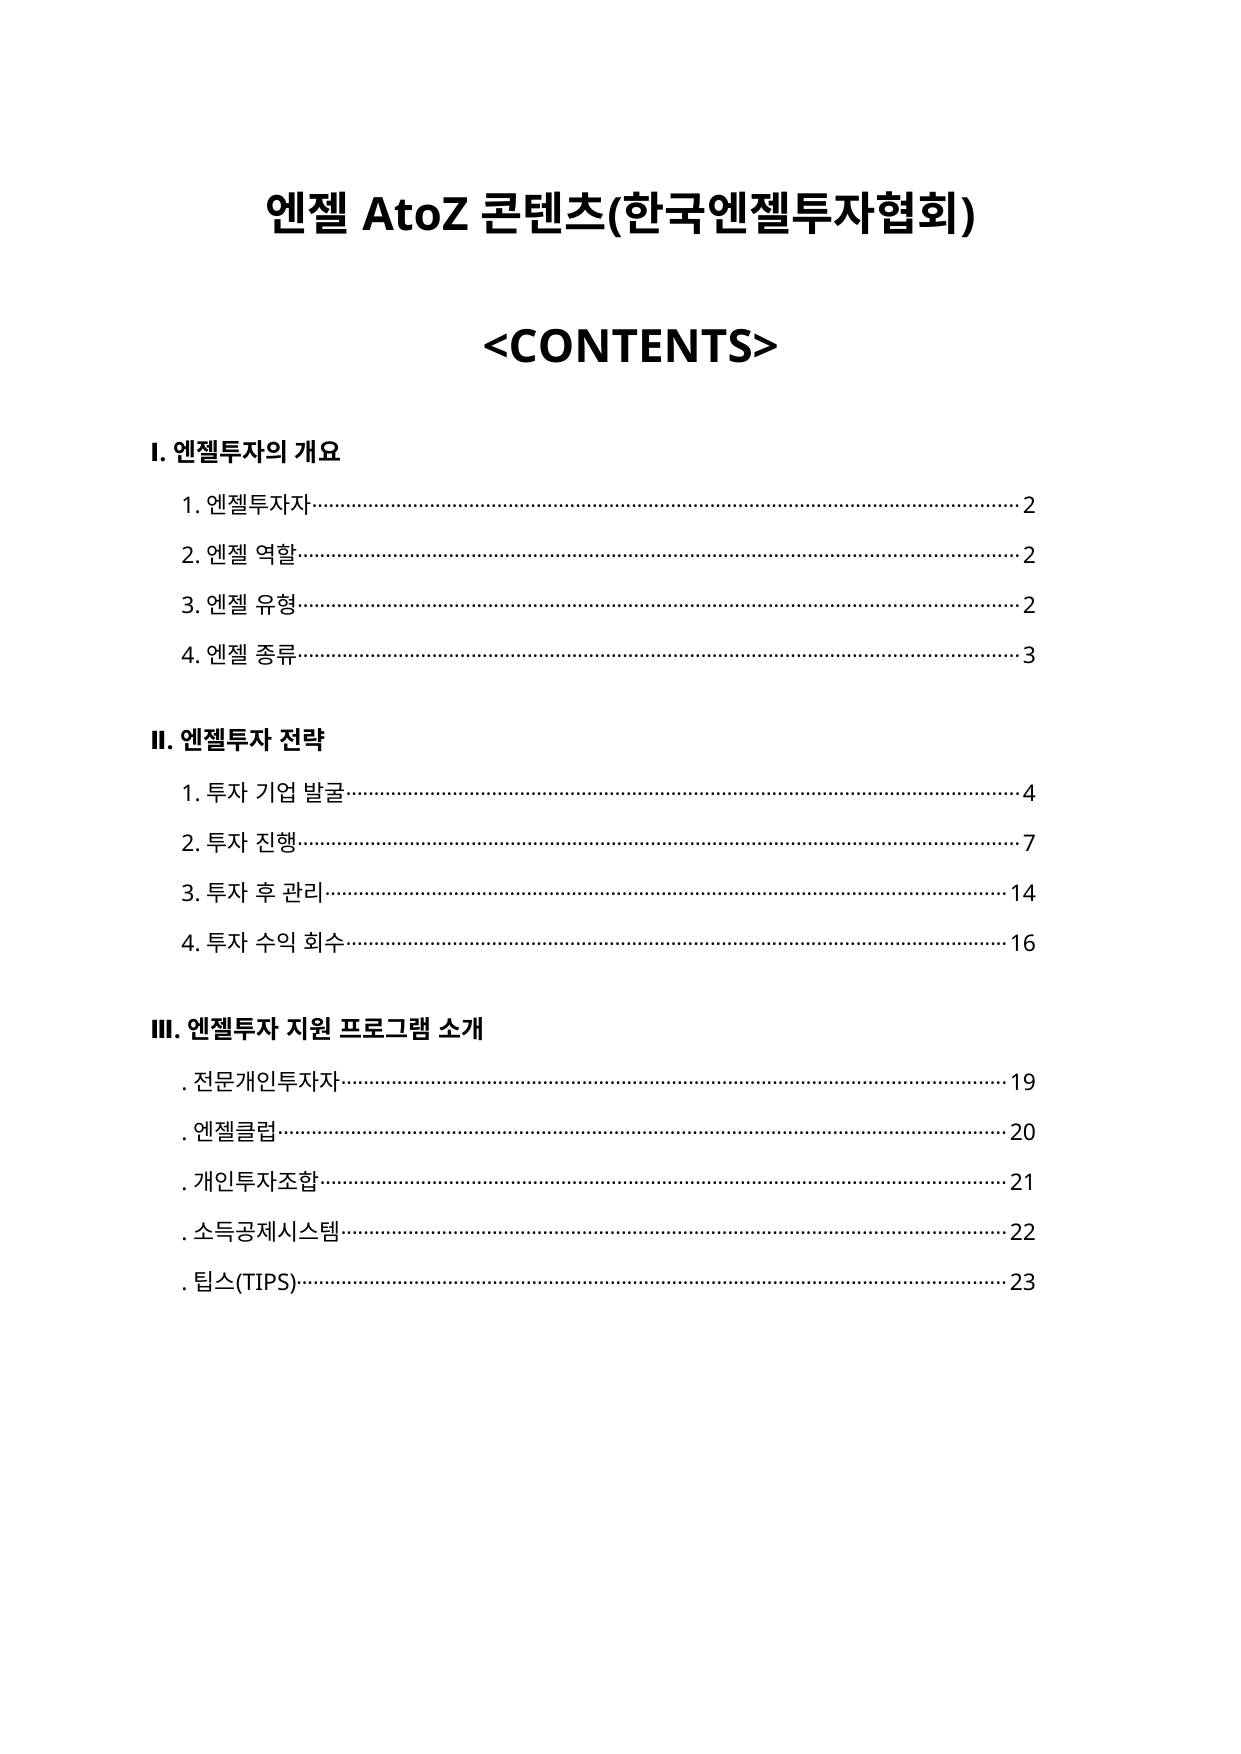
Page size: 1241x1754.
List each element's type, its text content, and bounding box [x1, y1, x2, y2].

text . 엔젤클럽 20 [150, 1113, 1090, 1147]
text Ⅲ. 엔젤투자 지원 프로그램 소개 [150, 1009, 1090, 1045]
text . 소득공제시스템 22 [150, 1213, 1090, 1247]
text Ⅰ. 엔젤투자의 개요 [150, 432, 1090, 468]
text Ⅱ. 엔젤투자 전략 [150, 721, 1090, 757]
text 1. 투자 기업 발굴 4 [150, 775, 1090, 808]
text <CONTENTS> [150, 313, 1090, 375]
text . 개인투자조합 21 [150, 1163, 1090, 1197]
text 3. 투자 후 관리 14 [150, 875, 1090, 908]
text 엔젤 AtoZ 콘텐츠(한국엔젤투자협회) [150, 177, 1090, 244]
text 2. 투자 진행 7 [150, 825, 1090, 858]
text 4. 엔젤 종류 3 [150, 637, 1090, 670]
text 2. 엔젤 역할 2 [150, 537, 1090, 570]
text 3. 엔젤 유형 2 [150, 587, 1090, 620]
text 4. 투자 수익 회수 16 [150, 925, 1090, 958]
text . 전문개인투자자 19 [150, 1063, 1090, 1097]
text . 팁스(TIPS) 23 [150, 1263, 1090, 1297]
text 1. 엔젤투자자 2 [150, 487, 1090, 520]
